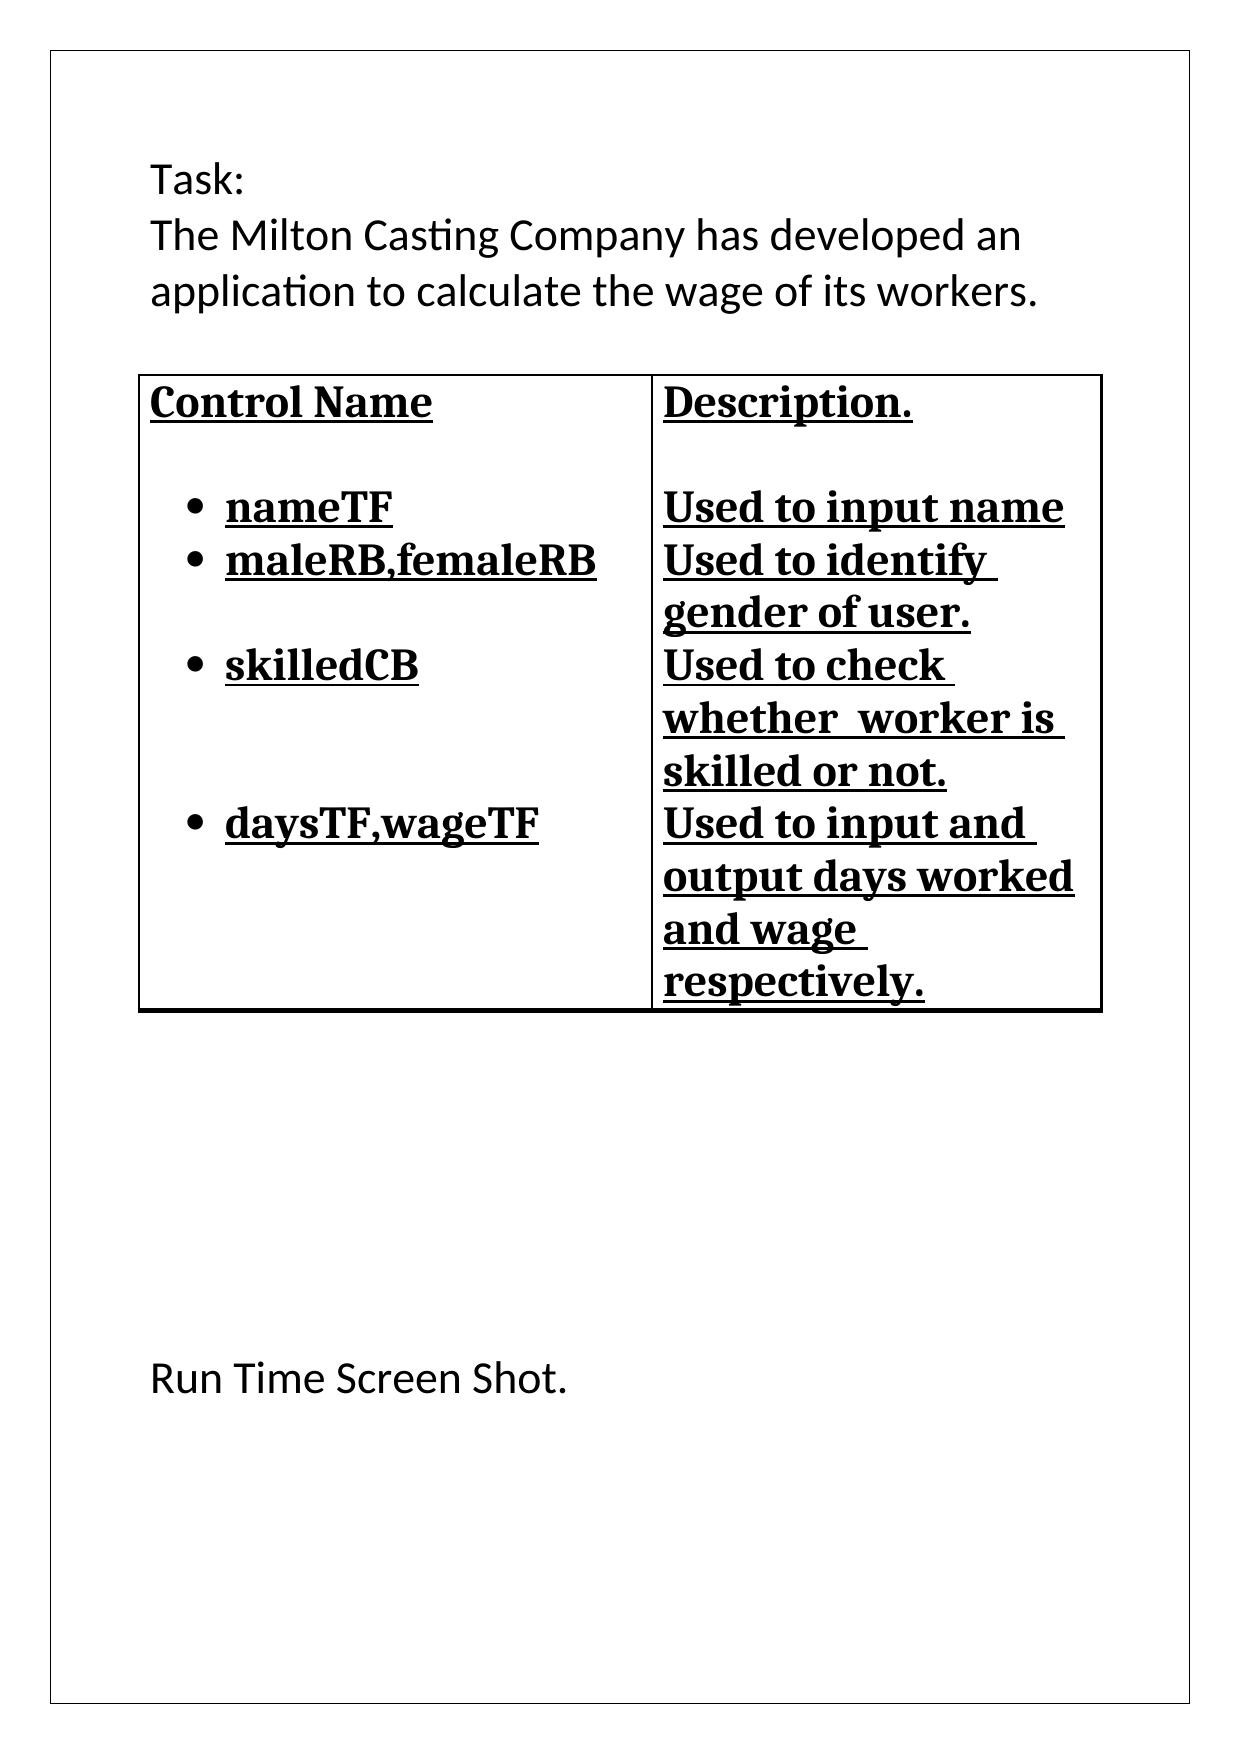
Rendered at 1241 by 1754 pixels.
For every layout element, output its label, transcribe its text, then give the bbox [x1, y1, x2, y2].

table_header Control Name nameTF maleRB,femaleRB skilledCB daysTF,wageTF [140, 376, 651, 1008]
table_header Description. Used to input name Used to identify gender of user. Used to check whether worker is skilled or not. Used to input and output days worked and wage respectively. [653, 376, 1100, 1008]
text Run Time Screen Shot. [150, 1349, 1090, 1404]
text The Milton Casting Company has developed an application to calculate the wage of its workers. [150, 206, 1090, 318]
text Task: [150, 150, 1090, 206]
